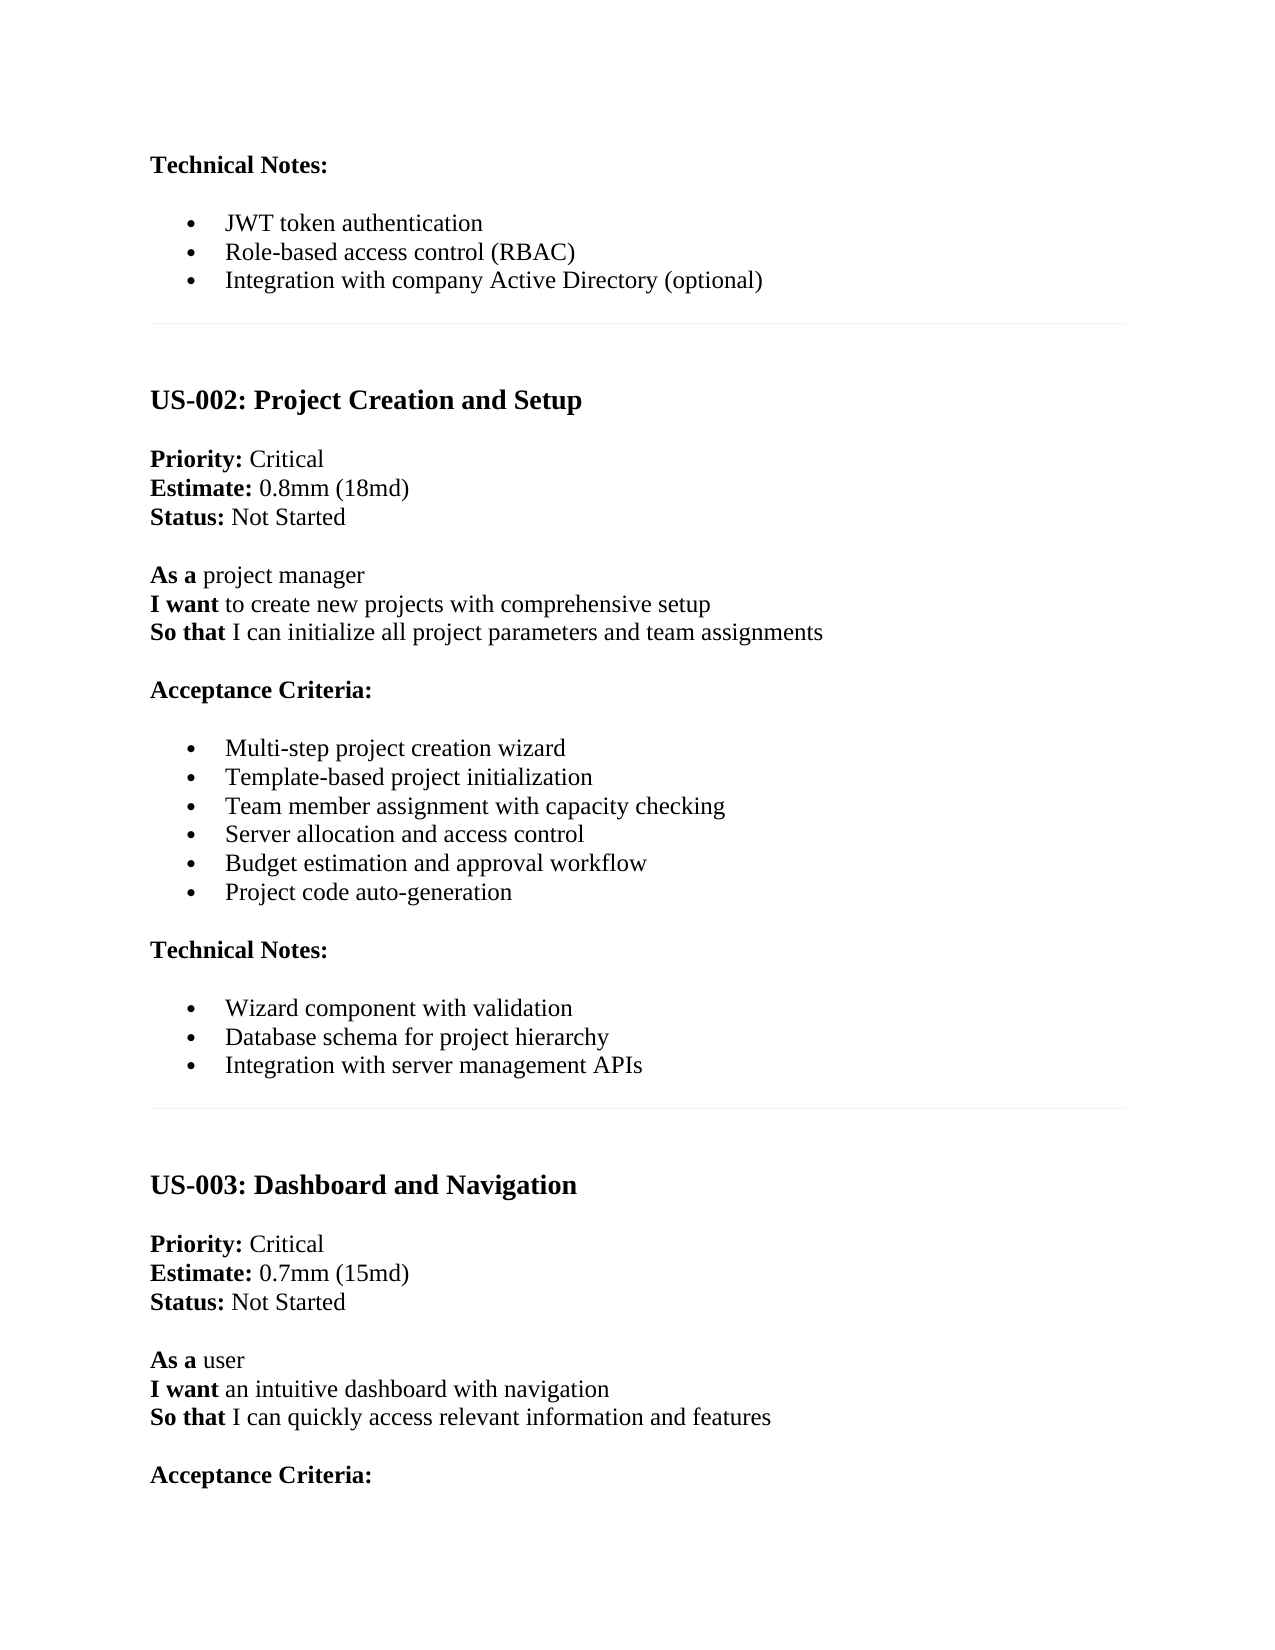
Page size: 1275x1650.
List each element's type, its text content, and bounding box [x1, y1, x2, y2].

list Multi-step project creation wizard [187, 733, 1125, 762]
text As a user I want an intuitive dashboard with navigation So that I can quickly access relevant information and features [150, 1345, 1125, 1431]
text Priority: Critical Estimate: 0.7mm (15md) Status: Not Started [150, 1229, 1125, 1316]
list Template-based project initialization [187, 762, 1125, 791]
text Technical Notes: [150, 150, 1125, 179]
text Priority: Critical Estimate: 0.8mm (18md) Status: Not Started [150, 444, 1125, 531]
list Wizard component with validation [187, 993, 1125, 1022]
list Team member assignment with capacity checking [187, 791, 1125, 819]
text Acceptance Criteria: [150, 1460, 1125, 1489]
list Budget estimation and approval workflow [187, 848, 1125, 877]
list JWT token authentication [187, 208, 1125, 237]
text As a project manager I want to create new projects with comprehensive setup So that I can initialize all project parameters and team assignments [150, 560, 1125, 646]
list Integration with server management APIs [187, 1050, 1125, 1079]
list Server allocation and access control [187, 819, 1125, 848]
text US-002: Project Creation and Setup [150, 383, 1125, 415]
list Integration with company Active Directory (optional) [187, 265, 1125, 294]
text US-003: Dashboard and Navigation [150, 1168, 1125, 1200]
text Technical Notes: [150, 935, 1125, 964]
list Role-based access control (RBAC) [187, 237, 1125, 265]
list Database schema for project hierarchy [187, 1022, 1125, 1050]
text Acceptance Criteria: [150, 675, 1125, 704]
list Project code auto-generation [187, 877, 1125, 906]
